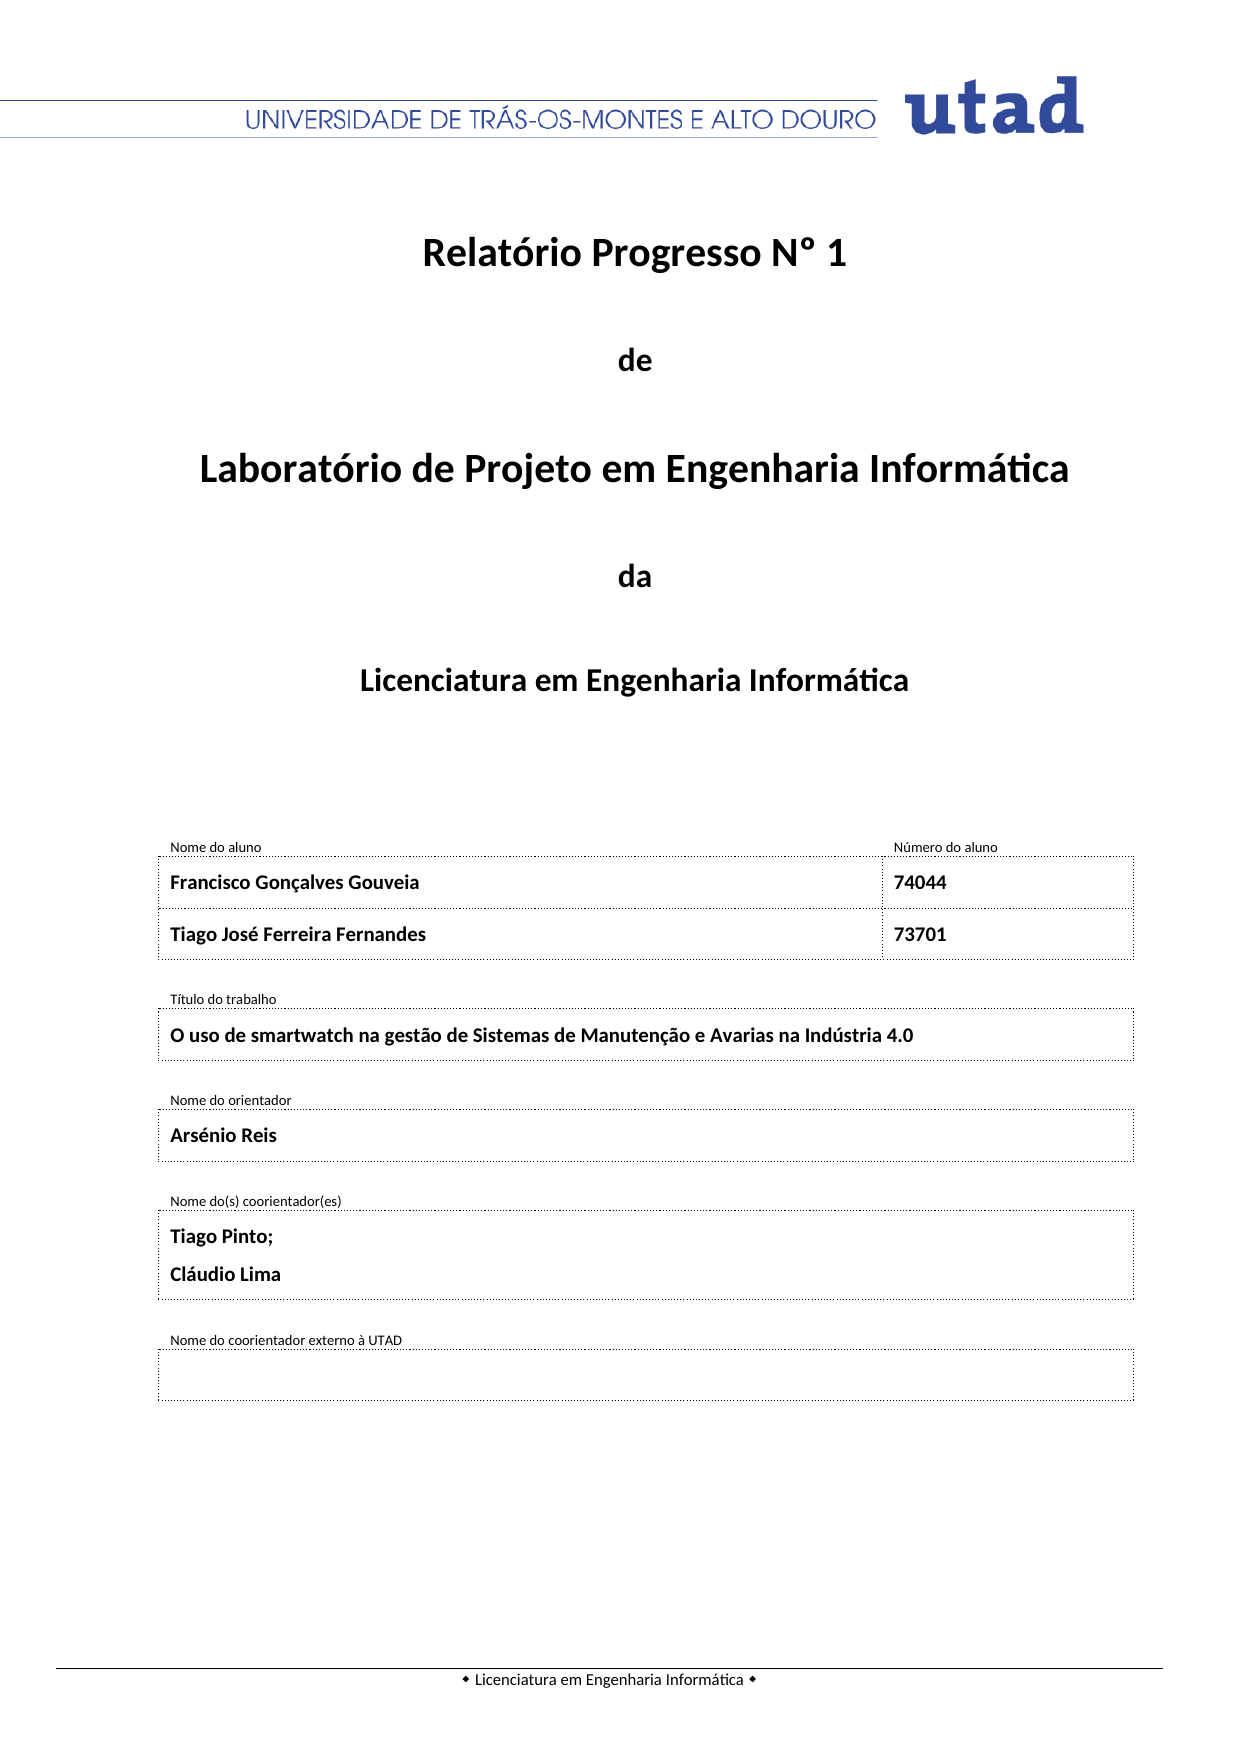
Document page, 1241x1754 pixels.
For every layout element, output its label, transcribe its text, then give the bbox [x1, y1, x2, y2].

table_cell Arsénio Reis [159, 1109, 1133, 1161]
table_header Número do aluno [883, 838, 1133, 856]
table_cell Tiago Pinto; Cláudio Lima [159, 1210, 1133, 1299]
text Relatório Progresso Nº 1 [148, 226, 1122, 276]
picture [0, 19, 1236, 148]
table_header Título do trabalho [159, 990, 1133, 1008]
text Licenciatura em Engenharia Informática [148, 659, 1122, 699]
text da [148, 555, 1122, 596]
table_cell 73701 [883, 908, 1133, 959]
table_header Nome do(s) coorientador(es) [159, 1192, 1133, 1210]
table_cell Francisco Gonçalves Gouveia [159, 856, 882, 907]
text Laboratório de Projeto em Engenharia Informática [148, 442, 1122, 493]
table_header Nome do coorientador externo à UTAD [159, 1331, 1133, 1349]
table_header Nome do orientador [159, 1091, 1133, 1109]
table_header Nome do aluno [159, 838, 882, 856]
table_cell [159, 1349, 1133, 1400]
table_cell Tiago José Ferreira Fernandes [159, 908, 882, 959]
table_cell 74044 [883, 856, 1133, 907]
table_cell O uso de smartwatch na gestão de Sistemas de Manutenção e Avarias na Indústria 4.0 [159, 1008, 1133, 1060]
text de [148, 339, 1122, 379]
